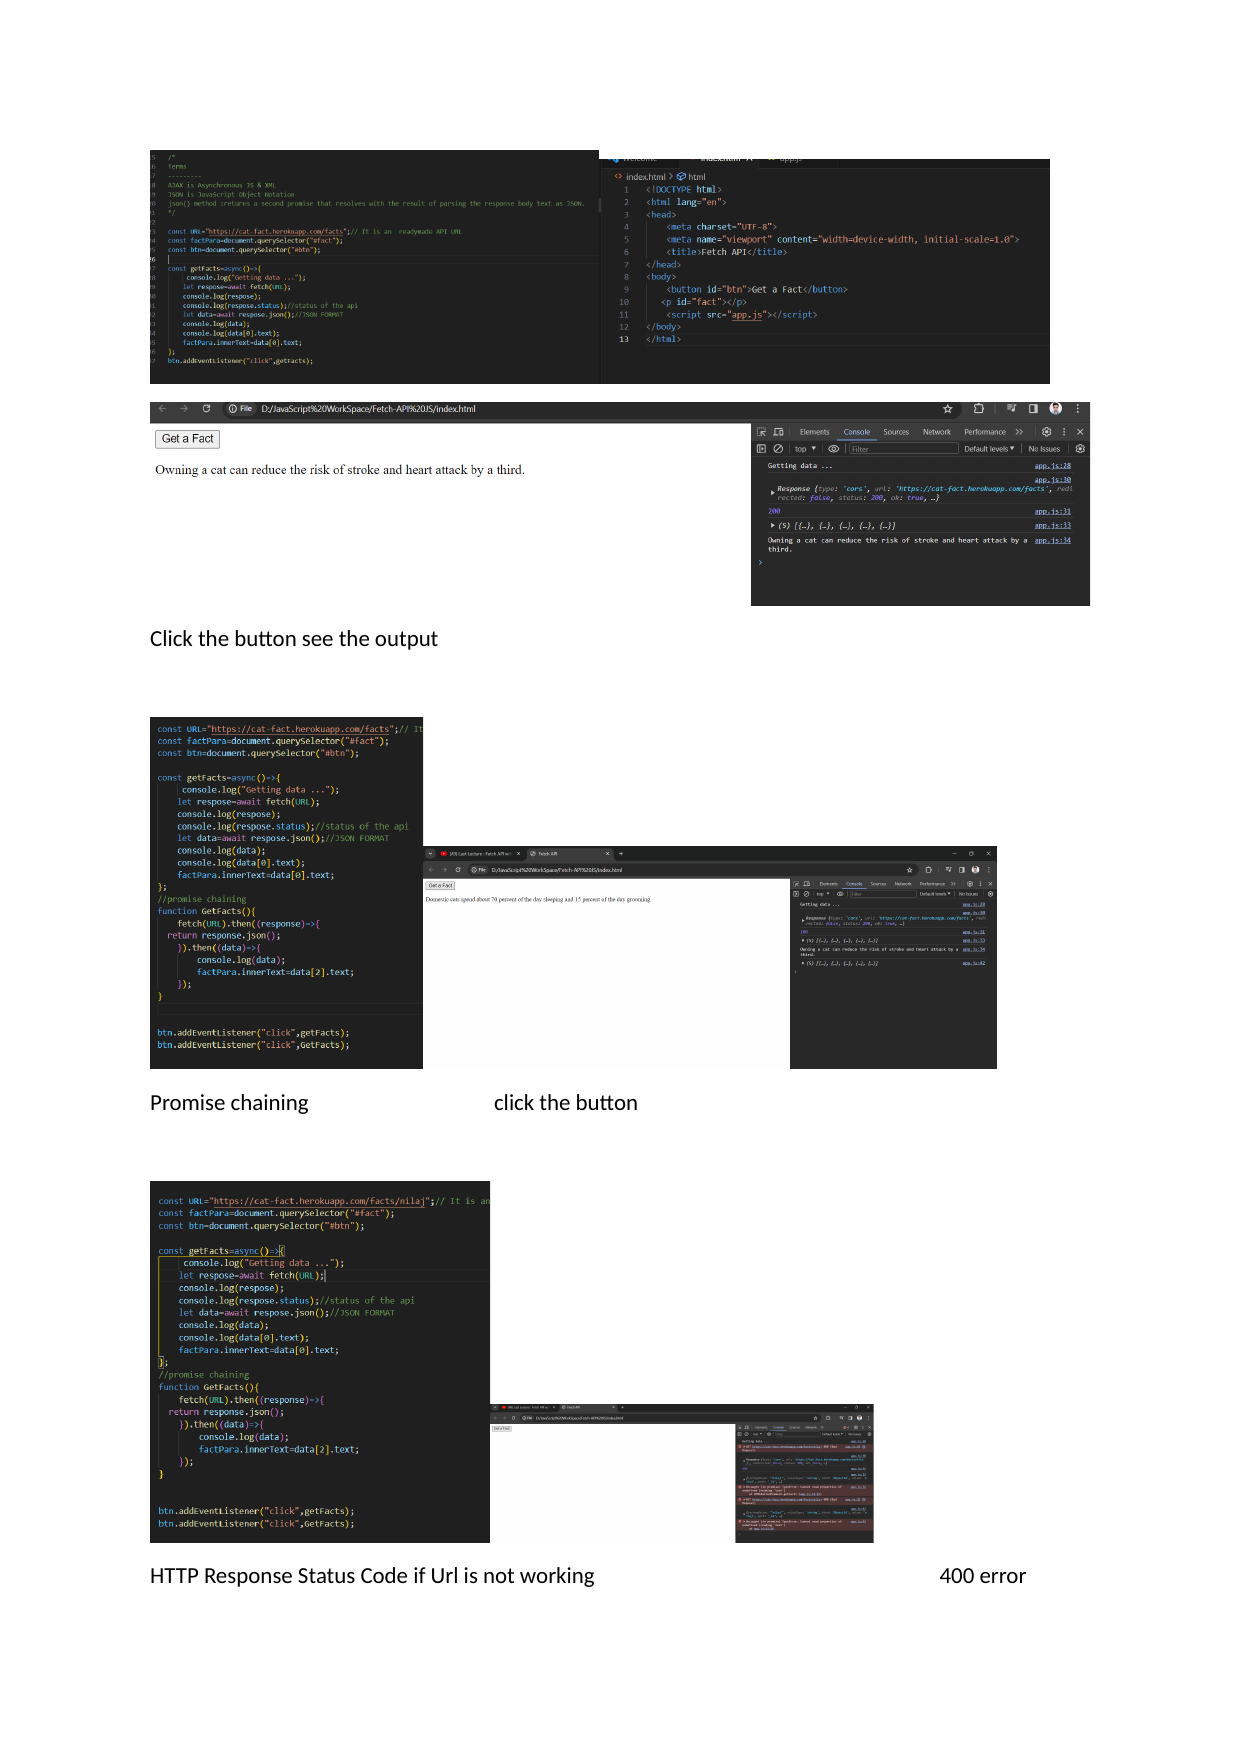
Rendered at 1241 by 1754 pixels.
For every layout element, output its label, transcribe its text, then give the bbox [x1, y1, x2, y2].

picture [150, 1181, 874, 1543]
text HTTP Response Status Code if Url is not working 400 error [150, 1561, 1090, 1589]
text Click the button see the output [150, 624, 1090, 652]
picture [150, 402, 1091, 606]
picture [150, 717, 997, 1069]
picture [150, 150, 1050, 384]
text Promise chaining click the button [150, 1088, 1090, 1116]
